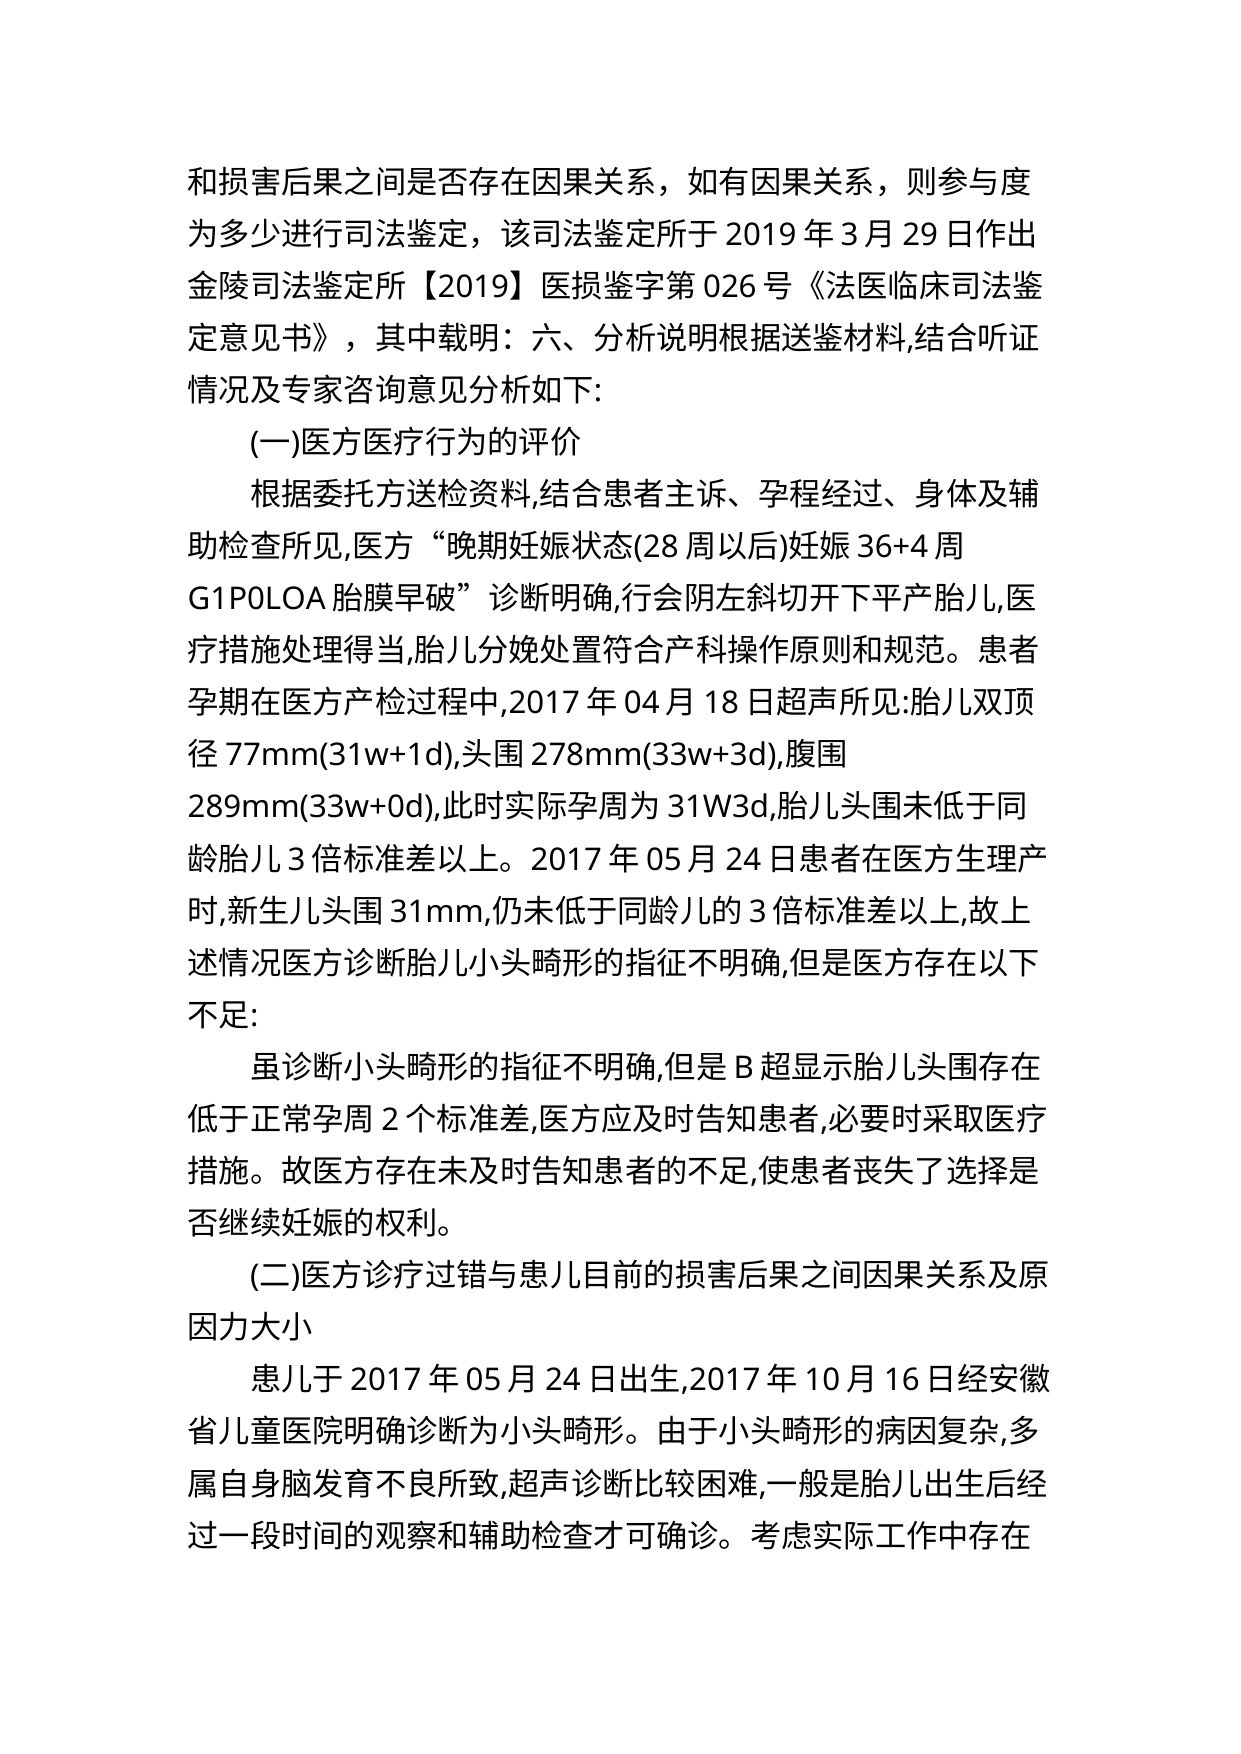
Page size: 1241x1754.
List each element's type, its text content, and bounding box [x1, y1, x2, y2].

text (一)医方医疗行为的评价 [187, 410, 1053, 462]
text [187, 1348, 1053, 1556]
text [187, 150, 1053, 410]
text (二)医方诊疗过错与患儿目前的损害后果之间因果关系及原因力大小 [187, 1244, 1053, 1348]
text 虽诊断小头畸形的指征不明确,但是B超显示胎儿头围存在低于正常孕周2个标准差,医方应及时告知患者,必要时采取医疗措施。故医方存在未及时告知患者的不足,使患者丧失了选择是否继续妊娠的权利。 [187, 1035, 1053, 1244]
text 根据委托方送检资料,结合患者主诉、孕程经过、身体及辅助检查所见,医方“晚期妊娠状态(28周以后)妊娠36+4周G1P0LOA胎膜早破”诊断明确,行会阴左斜切开下平产胎儿,医疗措施处理得当,胎儿分娩处置符合产科操作原则和规范。患者孕期在医方产检过程中,2017年04月18日超声所见:胎儿双顶径77mm(31w+1d),头围278mm(33w+3d),腹围289mm(33w+0d),此时实际孕周为31W3d,胎儿头围未低于同龄胎儿3倍标准差以上。2017年05月24日患者在医方生理产时,新生儿头围31mm,仍未低于同龄儿的3倍标准差以上,故上述情况医方诊断胎儿小头畸形的指征不明确,但是医方存在以下不足: [187, 462, 1053, 1035]
